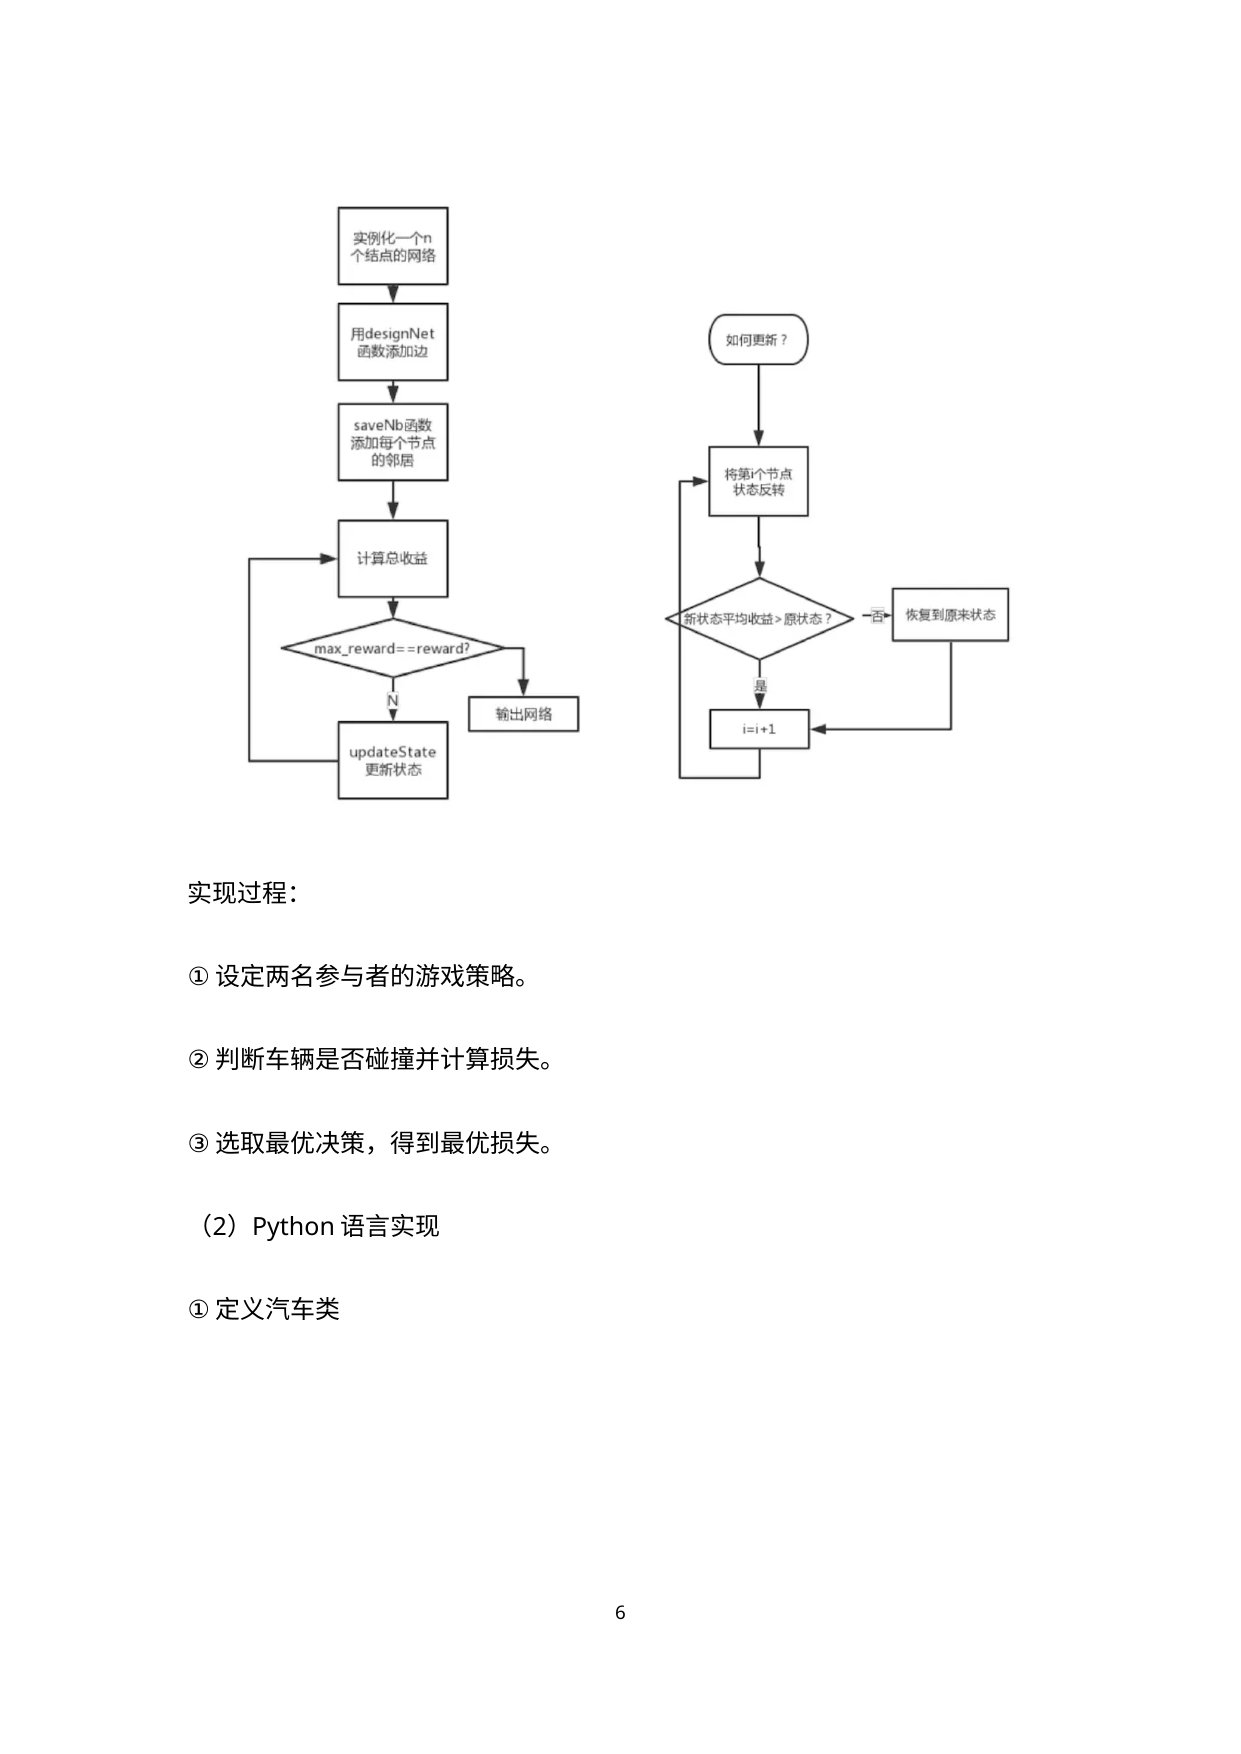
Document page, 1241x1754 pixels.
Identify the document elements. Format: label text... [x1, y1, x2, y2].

text ③选取最优决策，得到最优损失。 [187, 1109, 1053, 1174]
text ①定义汽车类 [187, 1275, 1053, 1340]
text （2）Python语言实现 [187, 1192, 1053, 1257]
text ②判断车辆是否碰撞并计算损失。 [187, 1026, 1053, 1091]
text 实现过程： [187, 859, 1053, 924]
picture [188, 159, 1053, 839]
text ①设定两名参与者的游戏策略。 [187, 942, 1053, 1007]
